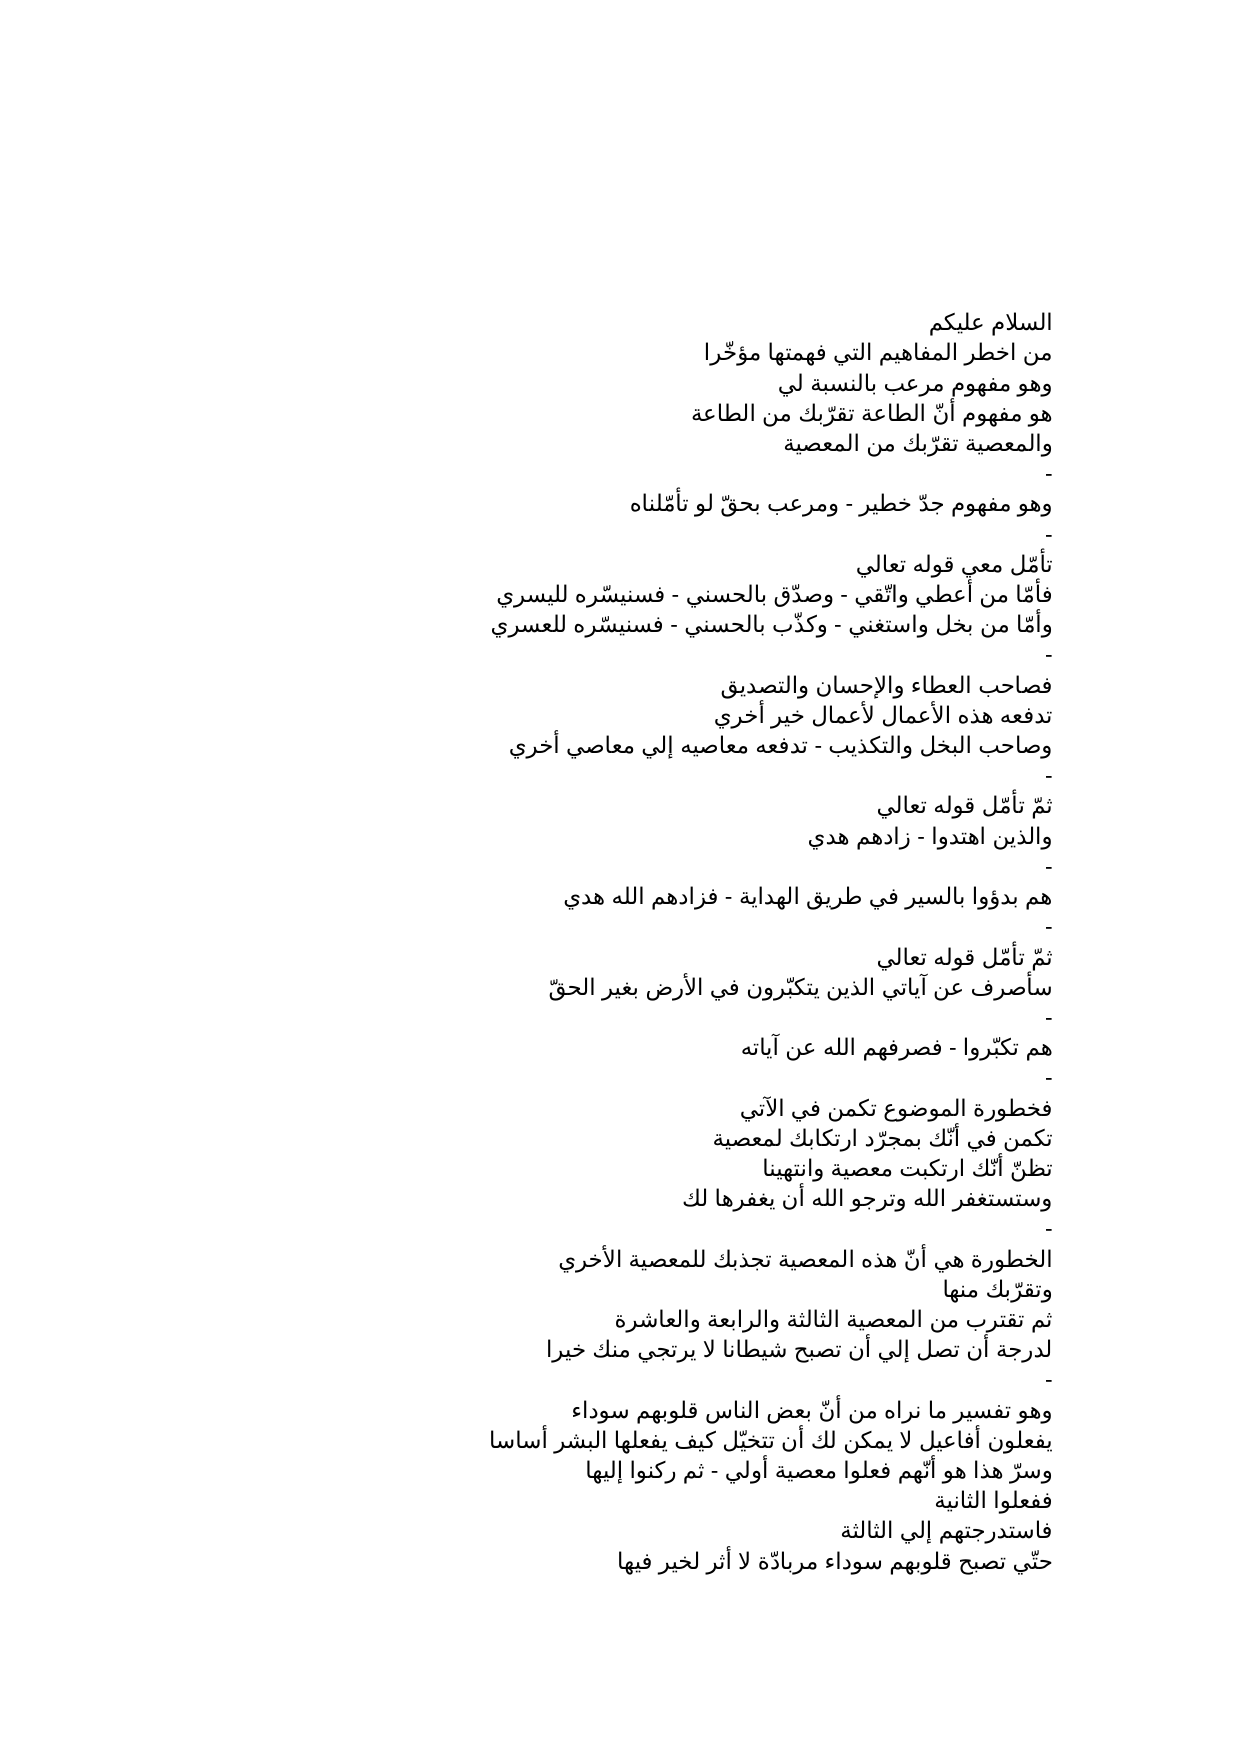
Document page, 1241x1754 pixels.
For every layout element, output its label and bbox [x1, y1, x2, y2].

text [187, 309, 1053, 1574]
